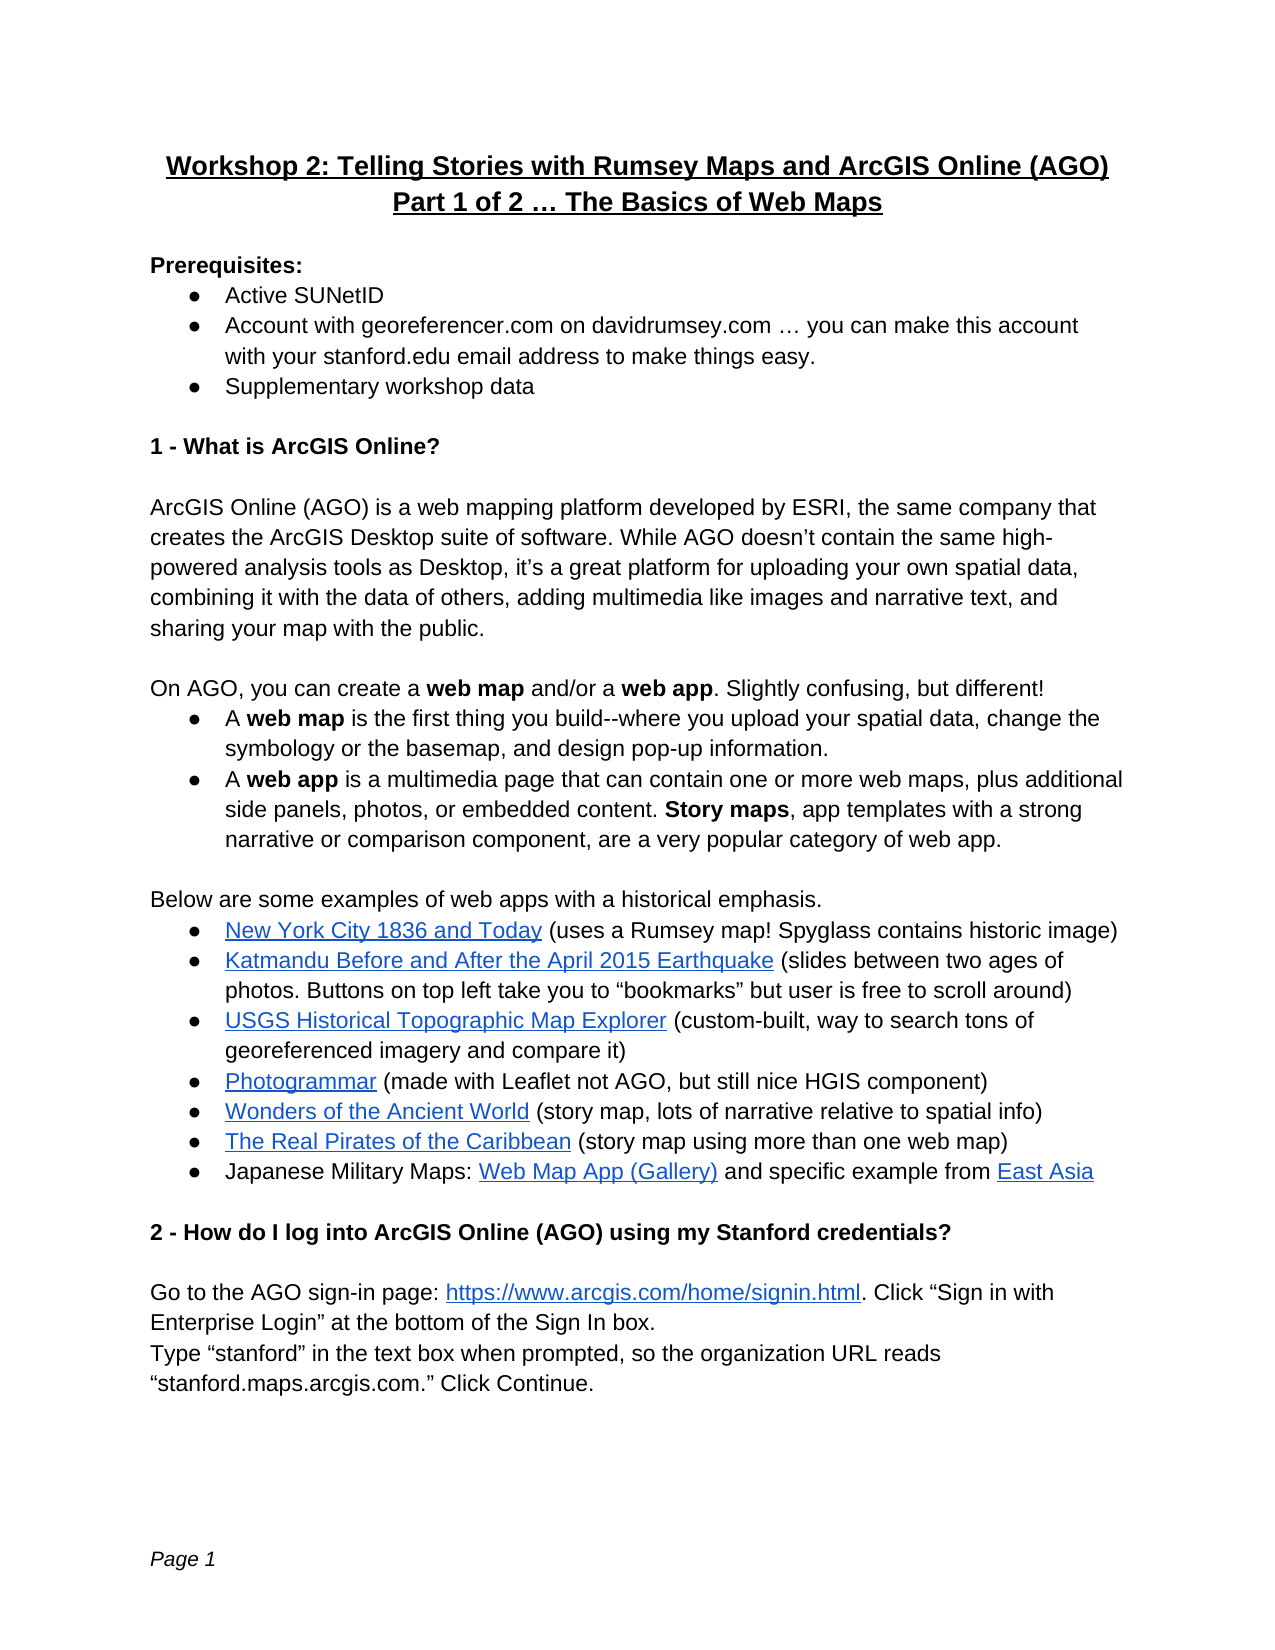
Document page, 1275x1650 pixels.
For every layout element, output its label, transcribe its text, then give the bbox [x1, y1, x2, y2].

list A web app is a multimedia page that can contain one or more web maps, plus additional side panels, photos, or embedded content. Story maps, app templates with a strong narrative or comparison component, are a very popular category of web app. [187, 766, 1125, 852]
list Japanese Military Maps: Web Map App (Gallery) and specific example from East Asia [187, 1158, 1125, 1185]
list A web map is the first thing you build--where you upload your spatial data, change the symbology or the basemap, and design pop-up information. [187, 705, 1125, 762]
list The Real Pirates of the Caribbean (story map using more than one web map) [187, 1128, 1125, 1154]
list New York City 1836 and Today (uses a Rumsey map! Spyglass contains historic image) [187, 917, 1125, 943]
text ArcGIS Online (AGO) is a web mapping platform developed by ESRI, the same company that creates the ArcGIS Desktop suite of software. While AGO doesn’t contain the same high-powered analysis tools as Desktop, it’s a great platform for uploading your own spatial data, combining it with the data of others, adding multimedia like images and narrative text, and sharing your map with the public. [150, 494, 1125, 641]
text 1 - What is ArcGIS Online? [150, 433, 1125, 460]
list Wonders of the Ancient World (story map, lots of narrative relative to spatial info) [187, 1098, 1125, 1124]
list Account with georeferencer.com on davidrumsey.com … you can make this account with your stanford.edu email address to make things easy. [187, 312, 1125, 369]
text Workshop 2: Telling Stories with Rumsey Maps and ArcGIS Online (AGO) Part 1 of 2 … The Basics of Web Maps [150, 150, 1125, 217]
text Go to the AGO sign-in page: https://www.arcgis.com/home/signin.html. Click “Sign in with Enterprise Login” at the bottom of the Sign In box. [150, 1279, 1125, 1336]
list Supplementary workshop data [187, 373, 1125, 399]
list Photogrammar (made with Leaflet not AGO, but still nice HGIS component) [187, 1068, 1125, 1094]
list USGS Historical Topographic Map Explorer (custom-built, way to search tons of georeferenced imagery and compare it) [187, 1007, 1125, 1064]
text Type “stanford” in the text box when prompted, so the organization URL reads “stanford.maps.arcgis.com.” Click Continue. [150, 1339, 1125, 1396]
text Below are some examples of web apps with a historical emphasis. [150, 886, 1125, 913]
text Prerequisites: [150, 252, 1125, 278]
text On AGO, you can create a web map and/or a web app. Slightly confusing, but different! [150, 675, 1125, 701]
list Katmandu Before and After the April 2015 Earthquake (slides between two ages of photos. Buttons on top left take you to “bookmarks” but user is free to scroll around) [187, 947, 1125, 1003]
list Active SUNetID [187, 282, 1125, 309]
text 2 - How do I log into ArcGIS Online (AGO) using my Stanford credentials? [150, 1219, 1125, 1245]
